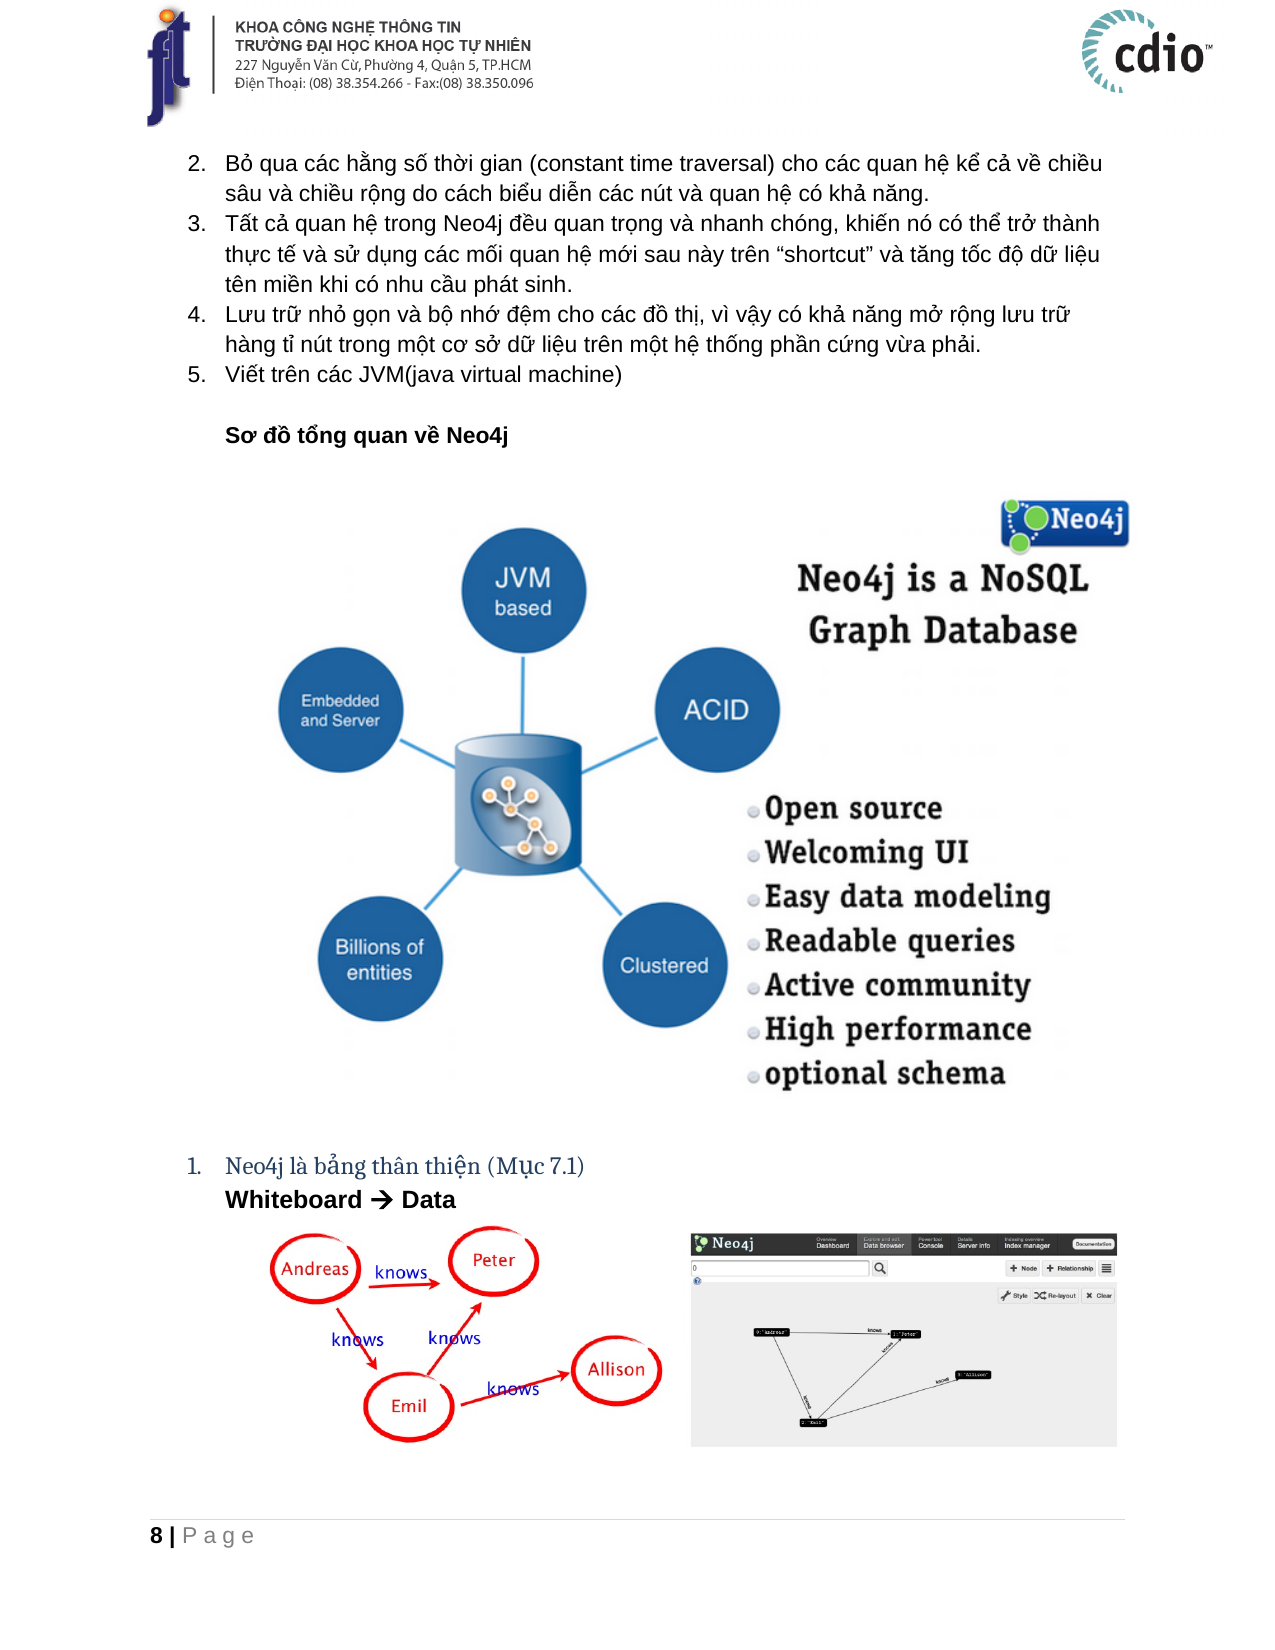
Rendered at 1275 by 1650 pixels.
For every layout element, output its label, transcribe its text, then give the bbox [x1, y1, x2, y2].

list Sơ đồ tổng quan về Neo4j [225, 422, 1125, 448]
picture [125, 0, 1224, 149]
list Whiteboard Data [225, 1185, 1125, 1214]
subtitle Neo4j là bảng thân thiện (Mục 7.1) [187, 1152, 1125, 1181]
picture [225, 452, 1200, 1128]
picture [225, 1218, 1121, 1451]
list Bỏ qua các hằng số thời gian (constant time traversal) cho các quan hệ kể cả về chiều sâu và chiều rộng do cách biểu diễn các nút và quan hệ có khả năng. [187, 150, 1125, 207]
list Viết trên các JVM(java virtual machine) [187, 361, 1125, 388]
list Lưu trữ nhỏ gọn và bộ nhớ đệm cho các đồ thị, vì vậy có khả năng mở rộng lưu trữ hàng tỉ nút trong một cơ sở dữ liệu trên một hệ thống phần cứng vừa phải. [187, 301, 1125, 358]
list Tất cả quan hệ trong Neo4j đều quan trọng và nhanh chóng, khiến nó có thể trở thành thực tế và sử dụng các mối quan hệ mới sau này trên “shortcut” và tăng tốc độ dữ liệu tên miền khi có nhu cầu phát sinh. [187, 210, 1125, 297]
